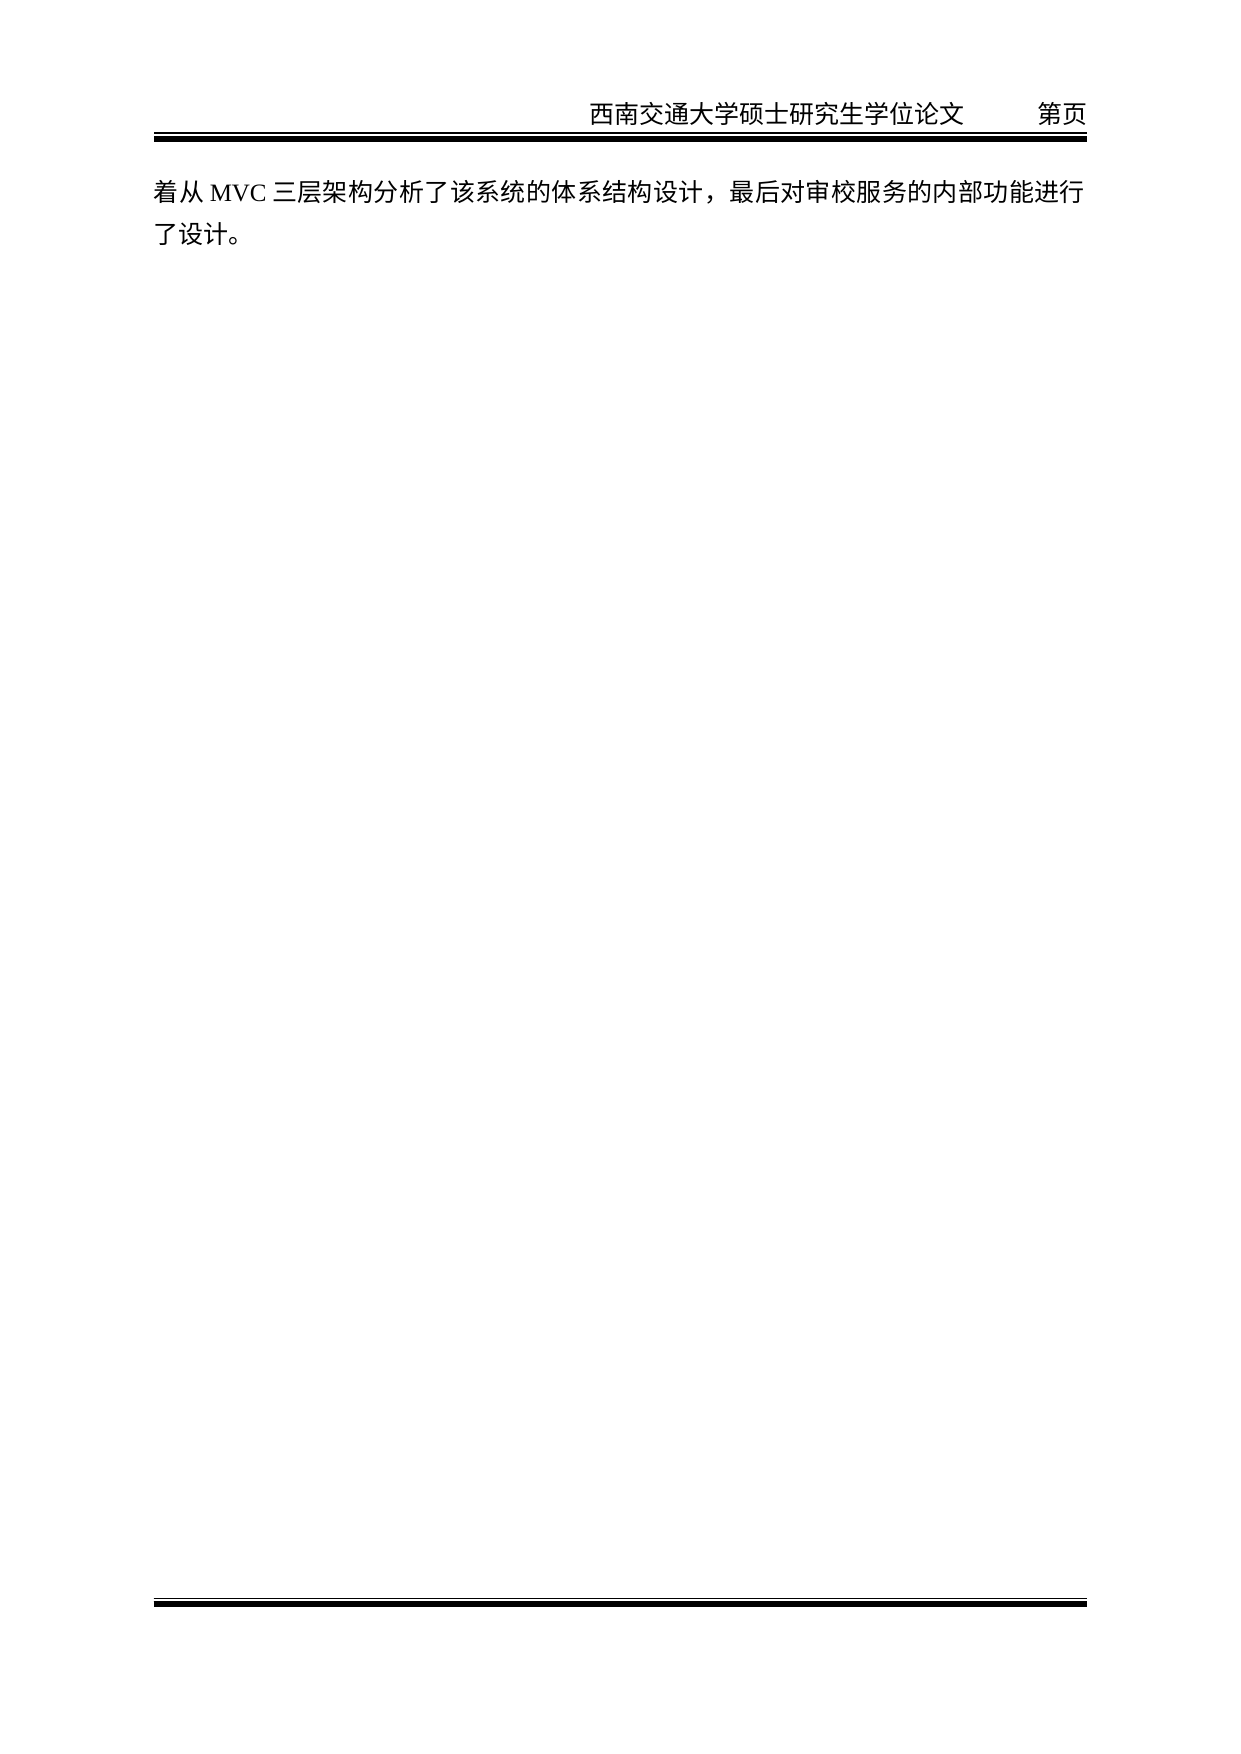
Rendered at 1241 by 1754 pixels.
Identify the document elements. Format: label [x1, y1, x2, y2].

text [153, 169, 1087, 254]
